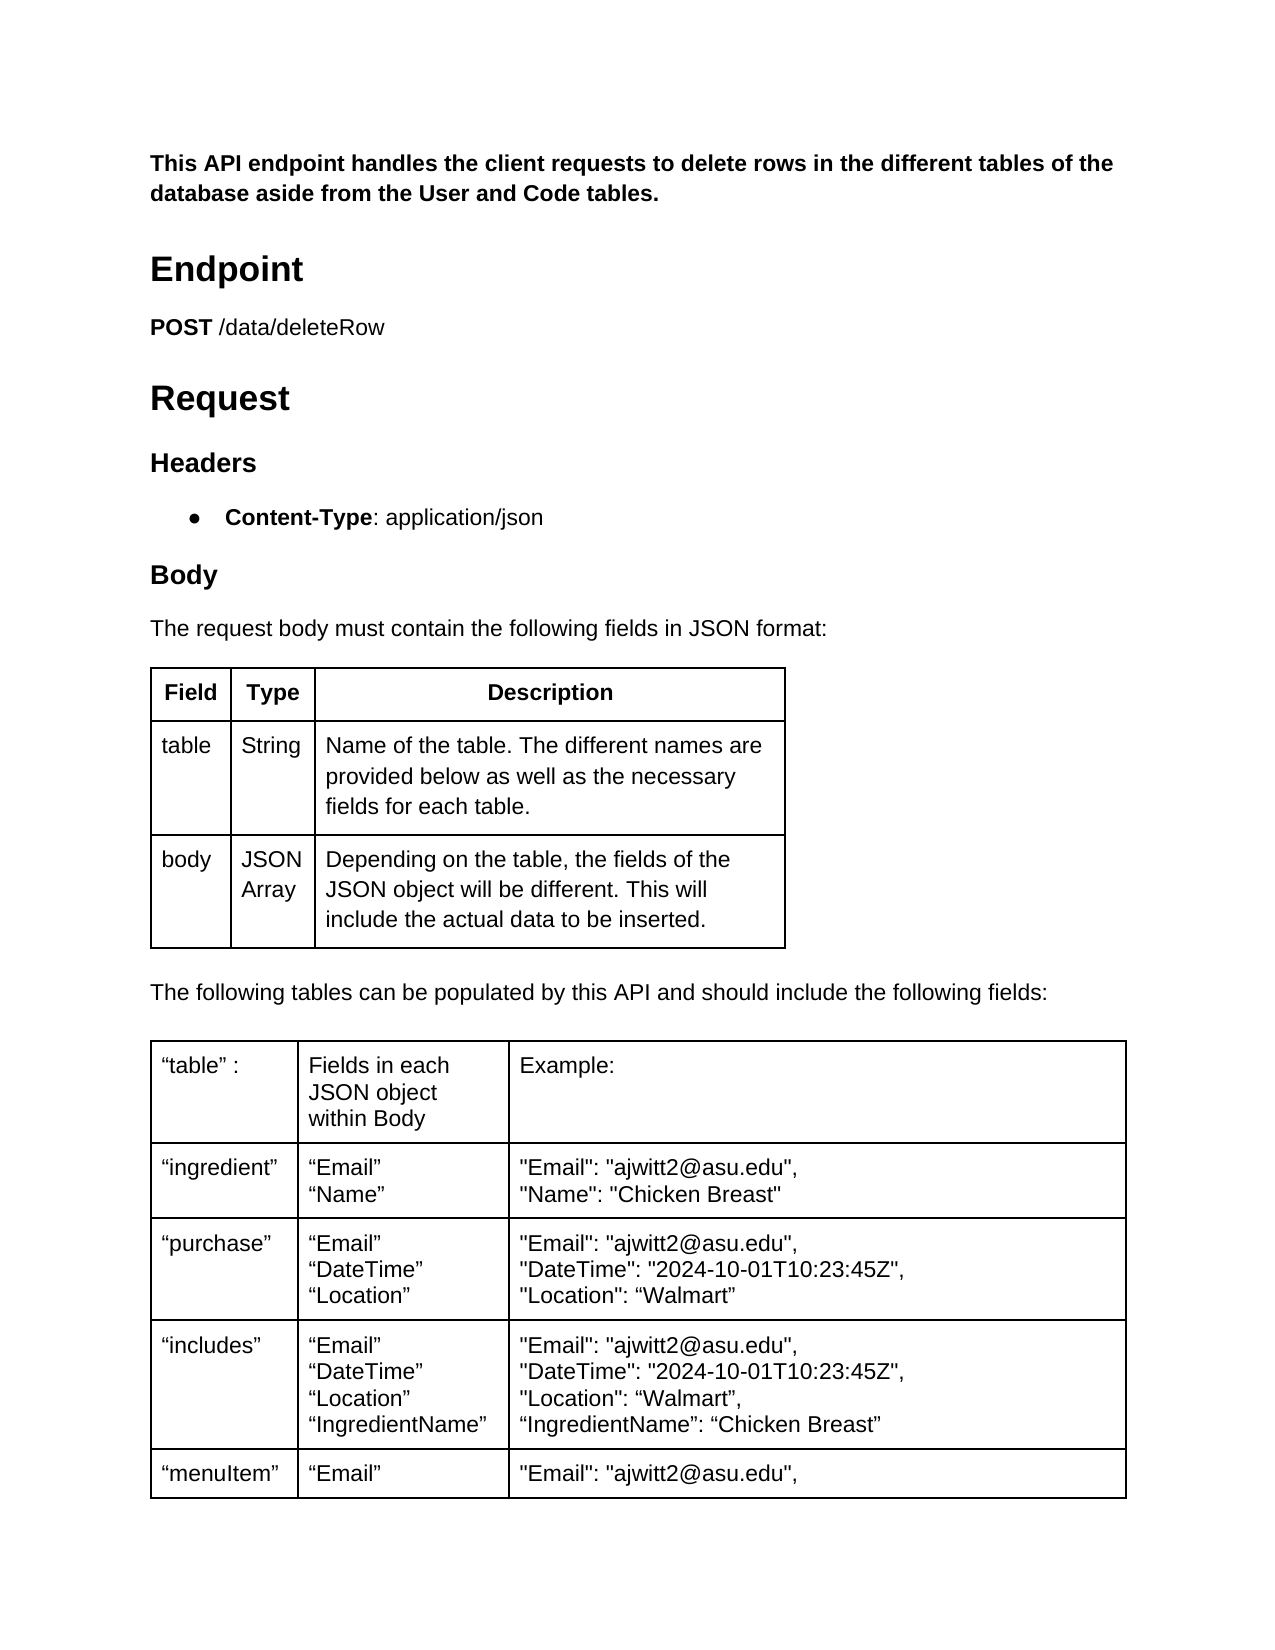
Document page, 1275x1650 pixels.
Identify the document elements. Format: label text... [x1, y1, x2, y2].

table_cell "Email": "ajwitt2@asu.edu", "DateTime": "2024-10-01T10:23:45Z", "Location": “Walmart” [510, 1219, 1125, 1319]
table_header “table” : [152, 1042, 297, 1142]
table_header Description [316, 669, 784, 720]
table_cell “Email” “DateTime” “Location” “IngredientName” [299, 1321, 508, 1448]
list Content-Type: application/json [187, 504, 1125, 530]
table_cell table [152, 722, 230, 833]
table_cell "Email": "ajwitt2@asu.edu", "Name": "Chicken Breast" [510, 1144, 1125, 1217]
table_cell body [152, 836, 230, 947]
table_cell “Email” “Name” [299, 1144, 508, 1217]
table_cell “Email” “Name” [299, 1450, 508, 1497]
table_cell Depending on the table, the fields of the JSON object will be different. This will include the actual data to be inserted. [316, 836, 784, 947]
table_cell “Email” “DateTime” “Location” [299, 1219, 508, 1319]
subtitle Request [150, 377, 1125, 418]
table_cell “purchase” [152, 1219, 297, 1319]
table_header Type [232, 669, 314, 720]
text POST /data/deleteRow [150, 314, 1125, 340]
table_header Fields in each JSON object within Body [299, 1042, 508, 1142]
table_cell String [232, 722, 314, 833]
table_cell Name of the table. The different names are provided below as well as the necessary fields for each table. [316, 722, 784, 833]
table_cell “menuItem” [152, 1450, 297, 1497]
text The request body must contain the following fields in JSON format: [150, 615, 1125, 642]
text The following tables can be populated by this API and should include the following fields: [150, 979, 1125, 1006]
subtitle Body [150, 559, 1125, 590]
table_cell “includes” [152, 1321, 297, 1448]
text This API endpoint handles the client requests to delete rows in the different tables of the database aside from the User and Code tables. [150, 150, 1125, 207]
table_cell JSONArray [232, 836, 314, 947]
subtitle Headers [150, 447, 1125, 479]
table_cell "Email": "ajwitt2@asu.edu", "DateTime": "2024-10-01T10:23:45Z", "Location": “Walmart”, “IngredientName”: “Chicken Breast” [510, 1321, 1125, 1448]
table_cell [510, 1450, 1125, 1497]
table_cell “ingredient” [152, 1144, 297, 1217]
subtitle Endpoint [150, 248, 1125, 289]
table_header Field [152, 669, 230, 720]
table_header Example: [510, 1042, 1125, 1142]
